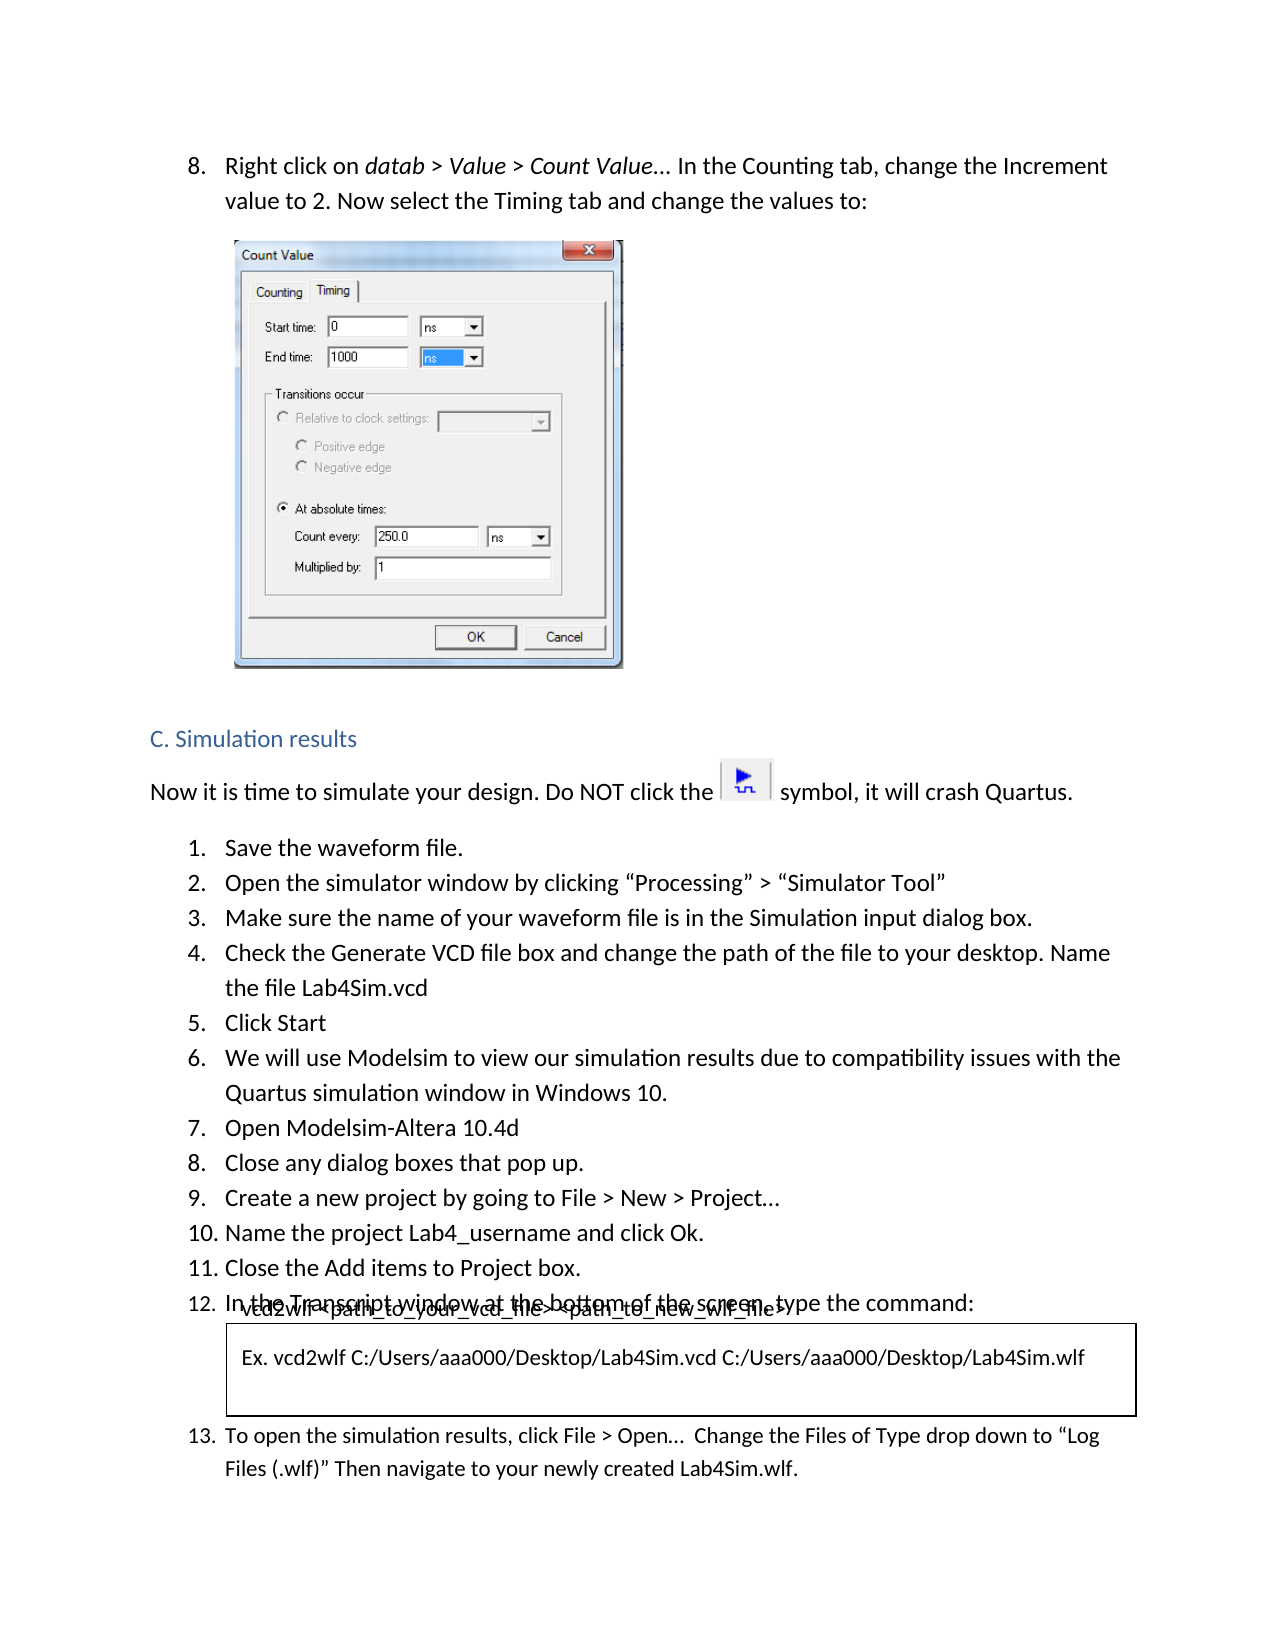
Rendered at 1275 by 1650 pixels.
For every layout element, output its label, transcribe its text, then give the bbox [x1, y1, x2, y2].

list Make sure the name of your waveform file is in the Simulation input dialog box. [187, 902, 1125, 932]
list Save the waveform file. [187, 832, 1125, 862]
picture [234, 240, 624, 669]
list To open the simulation results, click File > Open… Change the Files of Type drop down to “Log Files (.wlf)” Then navigate to your newly created Lab4Sim.wlf. [187, 1421, 1125, 1482]
list Create a new project by going to File > New > Project… [187, 1182, 1125, 1212]
list Check the Generate VCD file box and change the path of the file to your desktop. Name the file Lab4Sim.vcd [187, 937, 1125, 1002]
subtitle C. Simulation results [150, 723, 1125, 754]
picture [719, 758, 775, 801]
list Close the Add items to Project box. [187, 1252, 1125, 1282]
list In the Transcript window at the bottom of the screen, type the command: [187, 1287, 1125, 1417]
list Click Start [187, 1007, 1125, 1037]
list Name the project Lab4_username and click Ok. [187, 1217, 1125, 1247]
list Open the simulator window by clicking “Processing” > “Simulator Tool” [187, 867, 1125, 897]
list Open Modelsim-Altera 10.4d [187, 1112, 1125, 1142]
list We will use Modelsim to view our simulation results due to compatibility issues with the Quartus simulation window in Windows 10. [187, 1042, 1125, 1107]
list Close any dialog boxes that pop up. [187, 1147, 1125, 1177]
text Now it is time to simulate your design. Do NOT click the symbol, it will crash Quartus. [150, 758, 1125, 807]
list Right click on datab > Value > Count Value... In the Counting tab, change the Increment value to 2. Now select the Timing tab and change the values to: [187, 150, 1125, 216]
